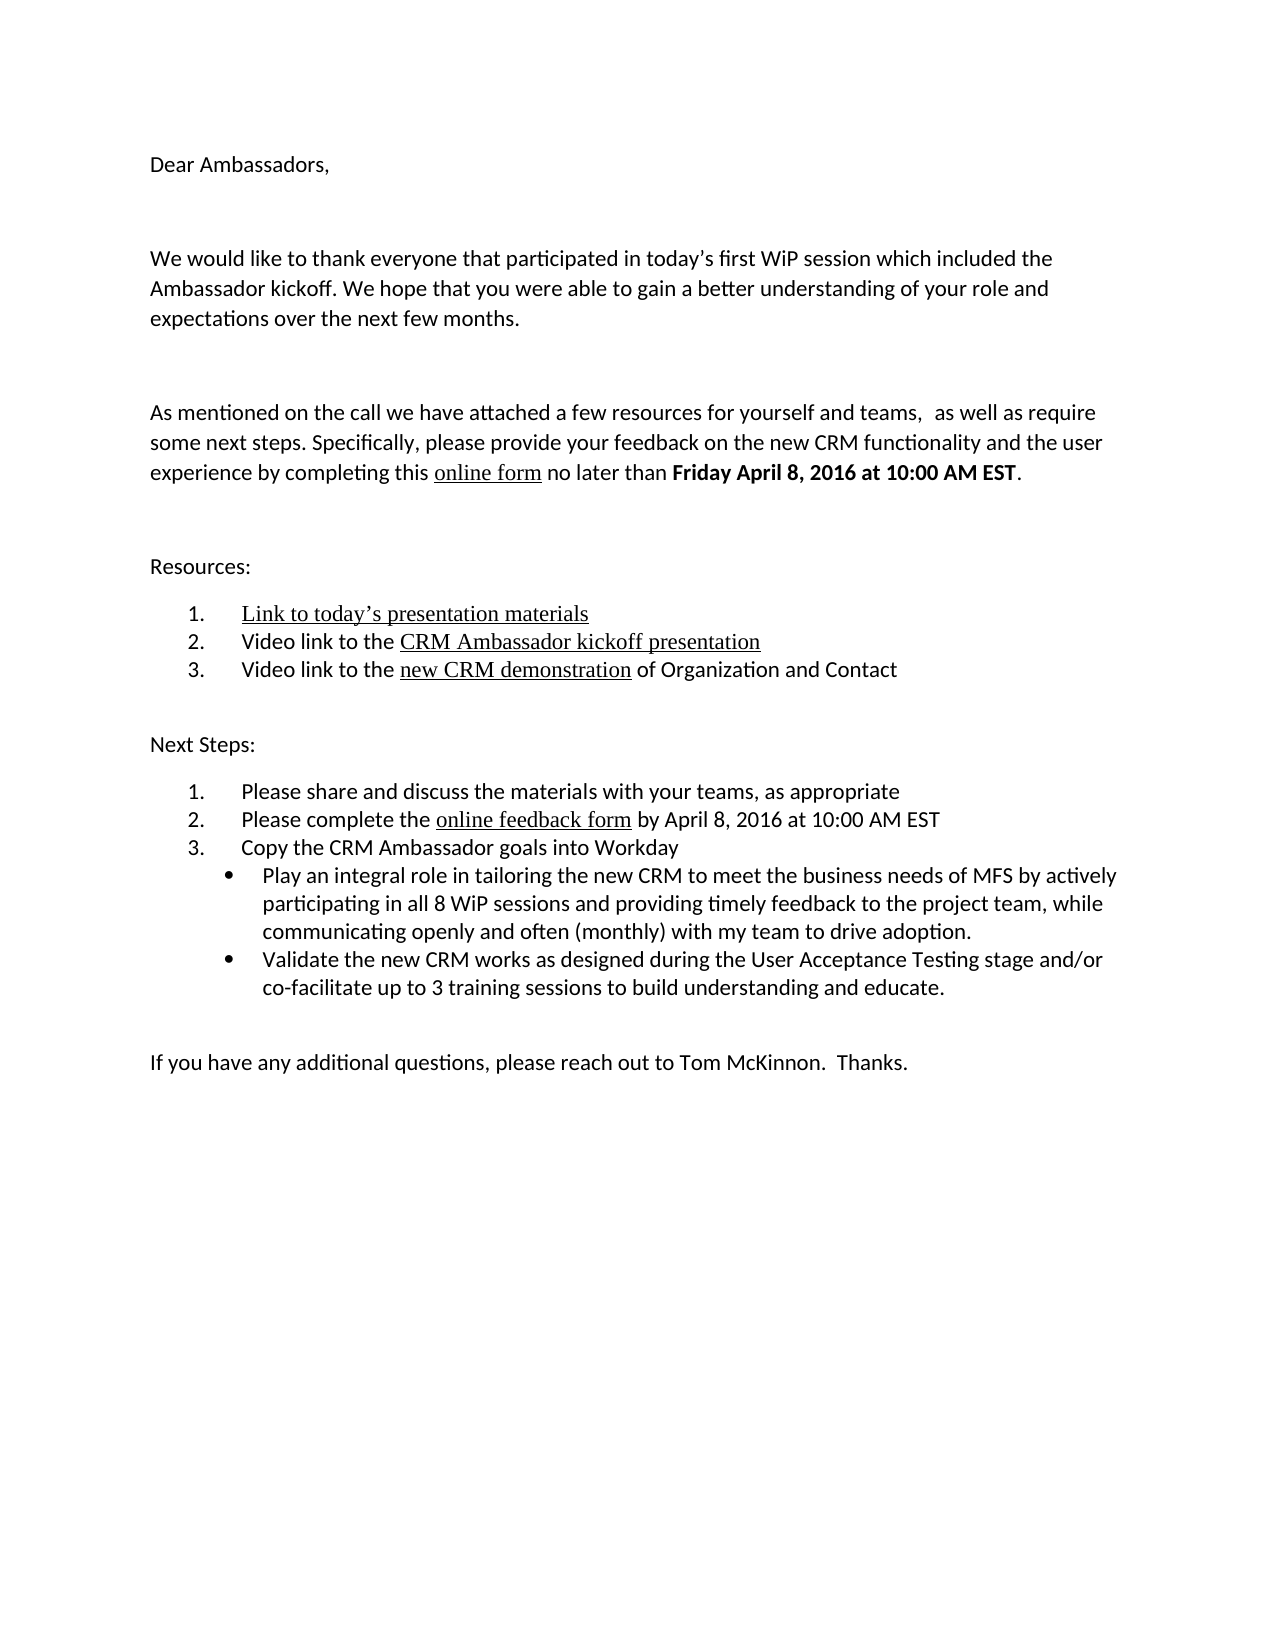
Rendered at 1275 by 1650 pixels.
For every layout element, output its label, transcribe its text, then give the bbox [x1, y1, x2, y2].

text If you have any additional questions, please reach out to Tom McKinnon. Thanks. [150, 1048, 1125, 1076]
list 1. Link to today’s presentation materials [187, 599, 1125, 627]
list Play an integral role in tailoring the new CRM to meet the business needs of MFS by actively participating in all 8 WiP sessions and providing timely feedback to the project team, while communicating openly and often (monthly) with my team to drive adoption. [225, 861, 1125, 945]
list 3. Copy the CRM Ambassador goals into Workday [187, 833, 1125, 861]
text Next Steps: [150, 730, 1125, 758]
list 3. Video link to the new CRM demonstration of Organization and Contact [187, 655, 1125, 683]
list Validate the new CRM works as designed during the User Acceptance Testing stage and/or co-facilitate up to 3 training sessions to build understanding and educate. [225, 945, 1125, 1001]
text As mentioned on the call we have attached a few resources for yourself and teams, as well as require some next steps. Specifically, please provide your feedback on the new CRM functionality and the user experience by completing this online form no later than Friday April 8, 2016 at 10:00 AM EST. [150, 398, 1125, 486]
list 2. Please complete the online feedback form by April 8, 2016 at 10:00 AM EST [187, 805, 1125, 833]
list 2. Video link to the CRM Ambassador kickoff presentation [187, 627, 1125, 655]
list 1. Please share and discuss the materials with your teams, as appropriate [187, 777, 1125, 805]
text We would like to thank everyone that participated in today’s first WiP session which included the Ambassador kickoff. We hope that you were able to gain a better understanding of your role and expectations over the next few months. [150, 244, 1125, 332]
text Dear Ambassadors, [150, 150, 1125, 178]
text Resources: [150, 552, 1125, 580]
